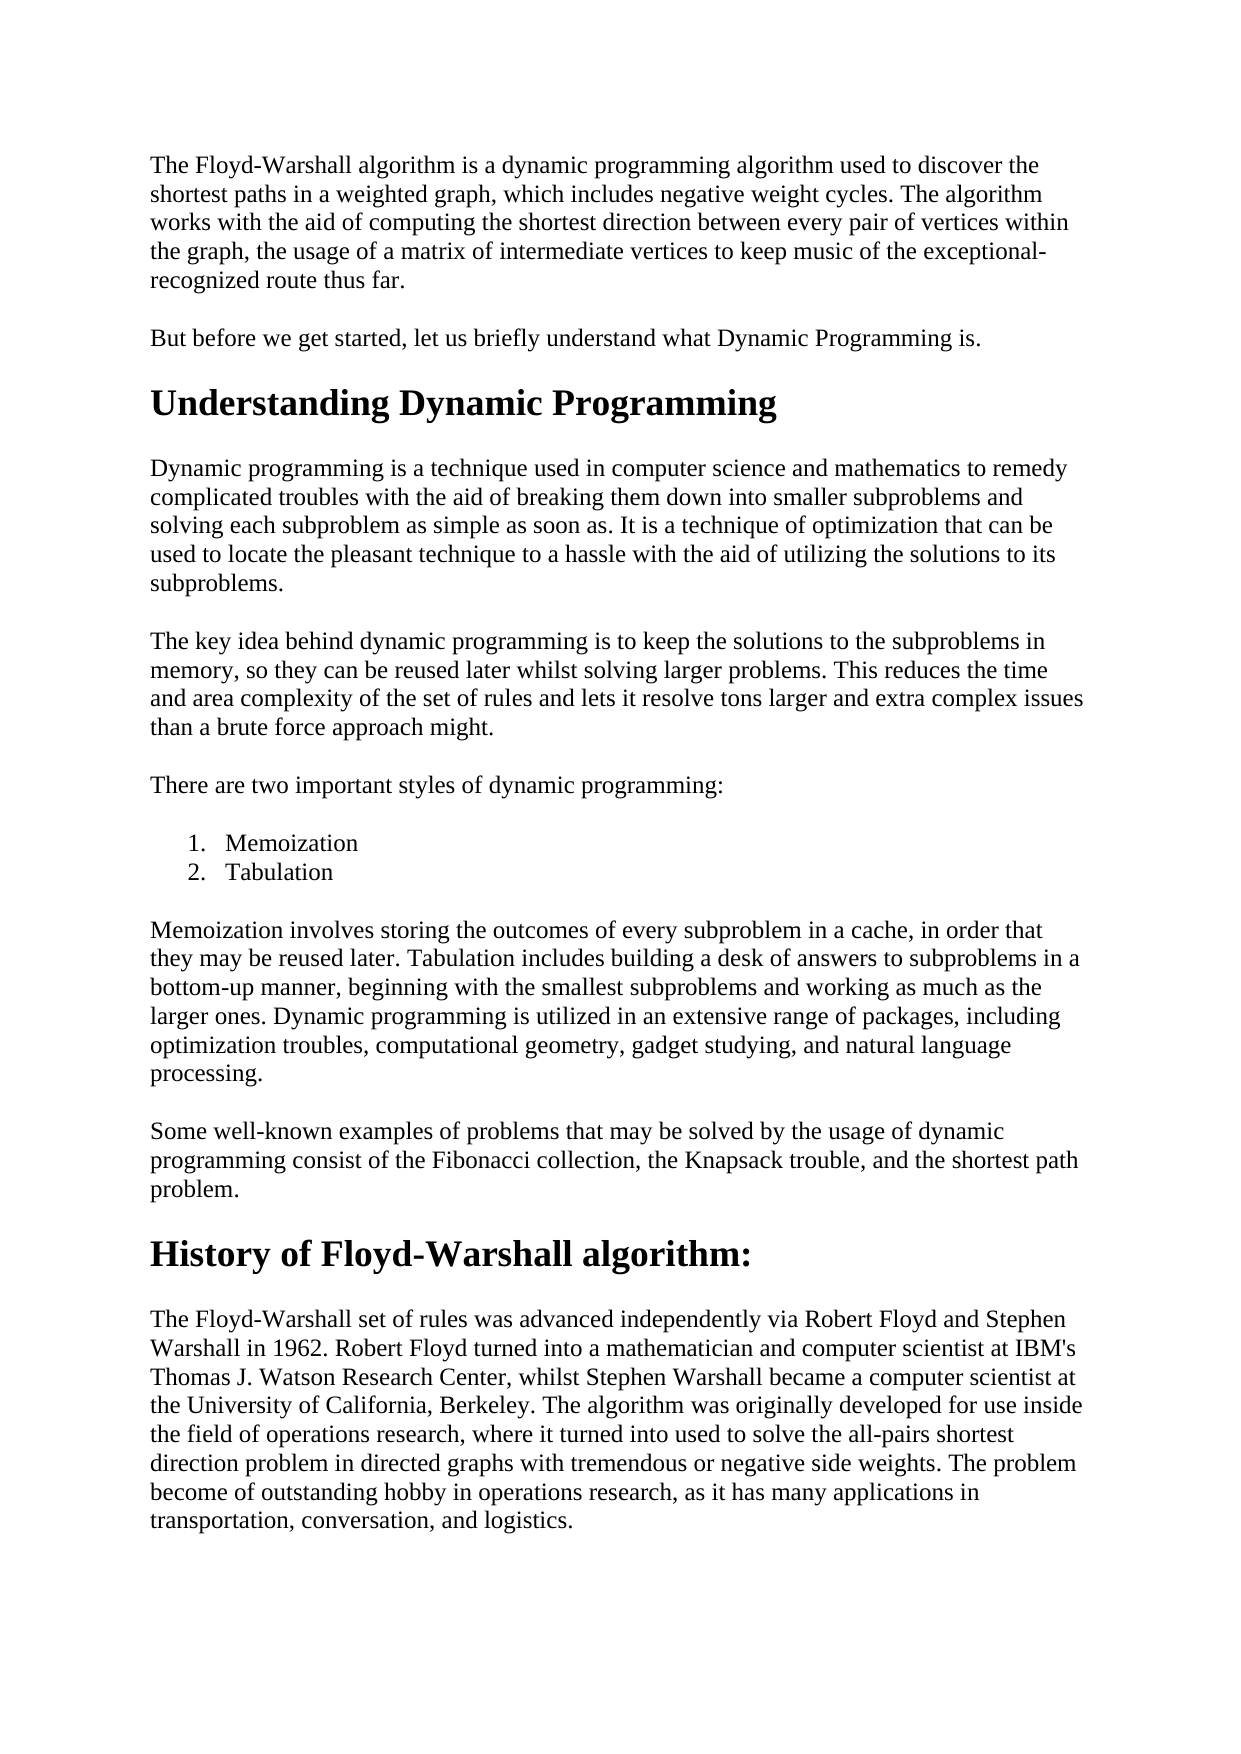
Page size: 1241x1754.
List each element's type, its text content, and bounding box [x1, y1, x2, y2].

list Tabulation [187, 857, 1090, 886]
text The Floyd-Warshall set of rules was advanced independently via Robert Floyd and Stephen Warshall in 1962. Robert Floyd turned into a mathematician and computer scientist at IBM's Thomas J. Watson Research Center, whilst Stephen Warshall became a computer scientist at the University of California, Berkeley. The algorithm was originally developed for use inside the field of operations research, where it turned into used to solve the all-pairs shortest direction problem in directed graphs with tremendous or negative side weights. The problem become of outstanding hobby in operations research, as it has many applications in transportation, conversation, and logistics. [150, 1304, 1090, 1534]
text Memoization involves storing the outcomes of every subproblem in a cache, in order that they may be reused later. Tabulation includes building a desk of answers to subproblems in a bottom-up manner, beginning with the smallest subproblems and working as much as the larger ones. Dynamic programming is utilized in an extensive range of packages, including optimization troubles, computational geometry, gadget studying, and natural language processing. [150, 915, 1090, 1087]
text Dynamic programming is a technique used in computer science and mathematics to remedy complicated troubles with the aid of breaking them down into smaller subproblems and solving each subproblem as simple as soon as. It is a technique of optimization that can be used to locate the pleasant technique to a hassle with the aid of utilizing the solutions to its subproblems. [150, 453, 1090, 597]
text The Floyd-Warshall algorithm is a dynamic programming algorithm used to discover the shortest paths in a weighted graph, which includes negative weight cycles. The algorithm works with the aid of computing the shortest direction between every pair of vertices within the graph, the usage of a matrix of intermediate vertices to keep music of the exceptional-recognized route thus far. [150, 150, 1090, 294]
text History of Floyd-Warshall algorithm: [150, 1232, 1090, 1275]
text Some well-known examples of problems that may be solved by the usage of dynamic programming consist of the Fibonacci collection, the Knapsack trouble, and the shortest path problem. [150, 1116, 1090, 1203]
list Memoization [187, 828, 1090, 857]
text The key idea behind dynamic programming is to keep the solutions to the subproblems in memory, so they can be reused later whilst solving larger problems. This reduces the time and area complexity of the set of rules and lets it resolve tons larger and extra complex issues than a brute force approach might. [150, 626, 1090, 741]
text Understanding Dynamic Programming [150, 381, 1090, 424]
text There are two important styles of dynamic programming: [150, 770, 1090, 799]
text But before we get started, let us briefly understand what Dynamic Programming is. [150, 323, 1090, 352]
